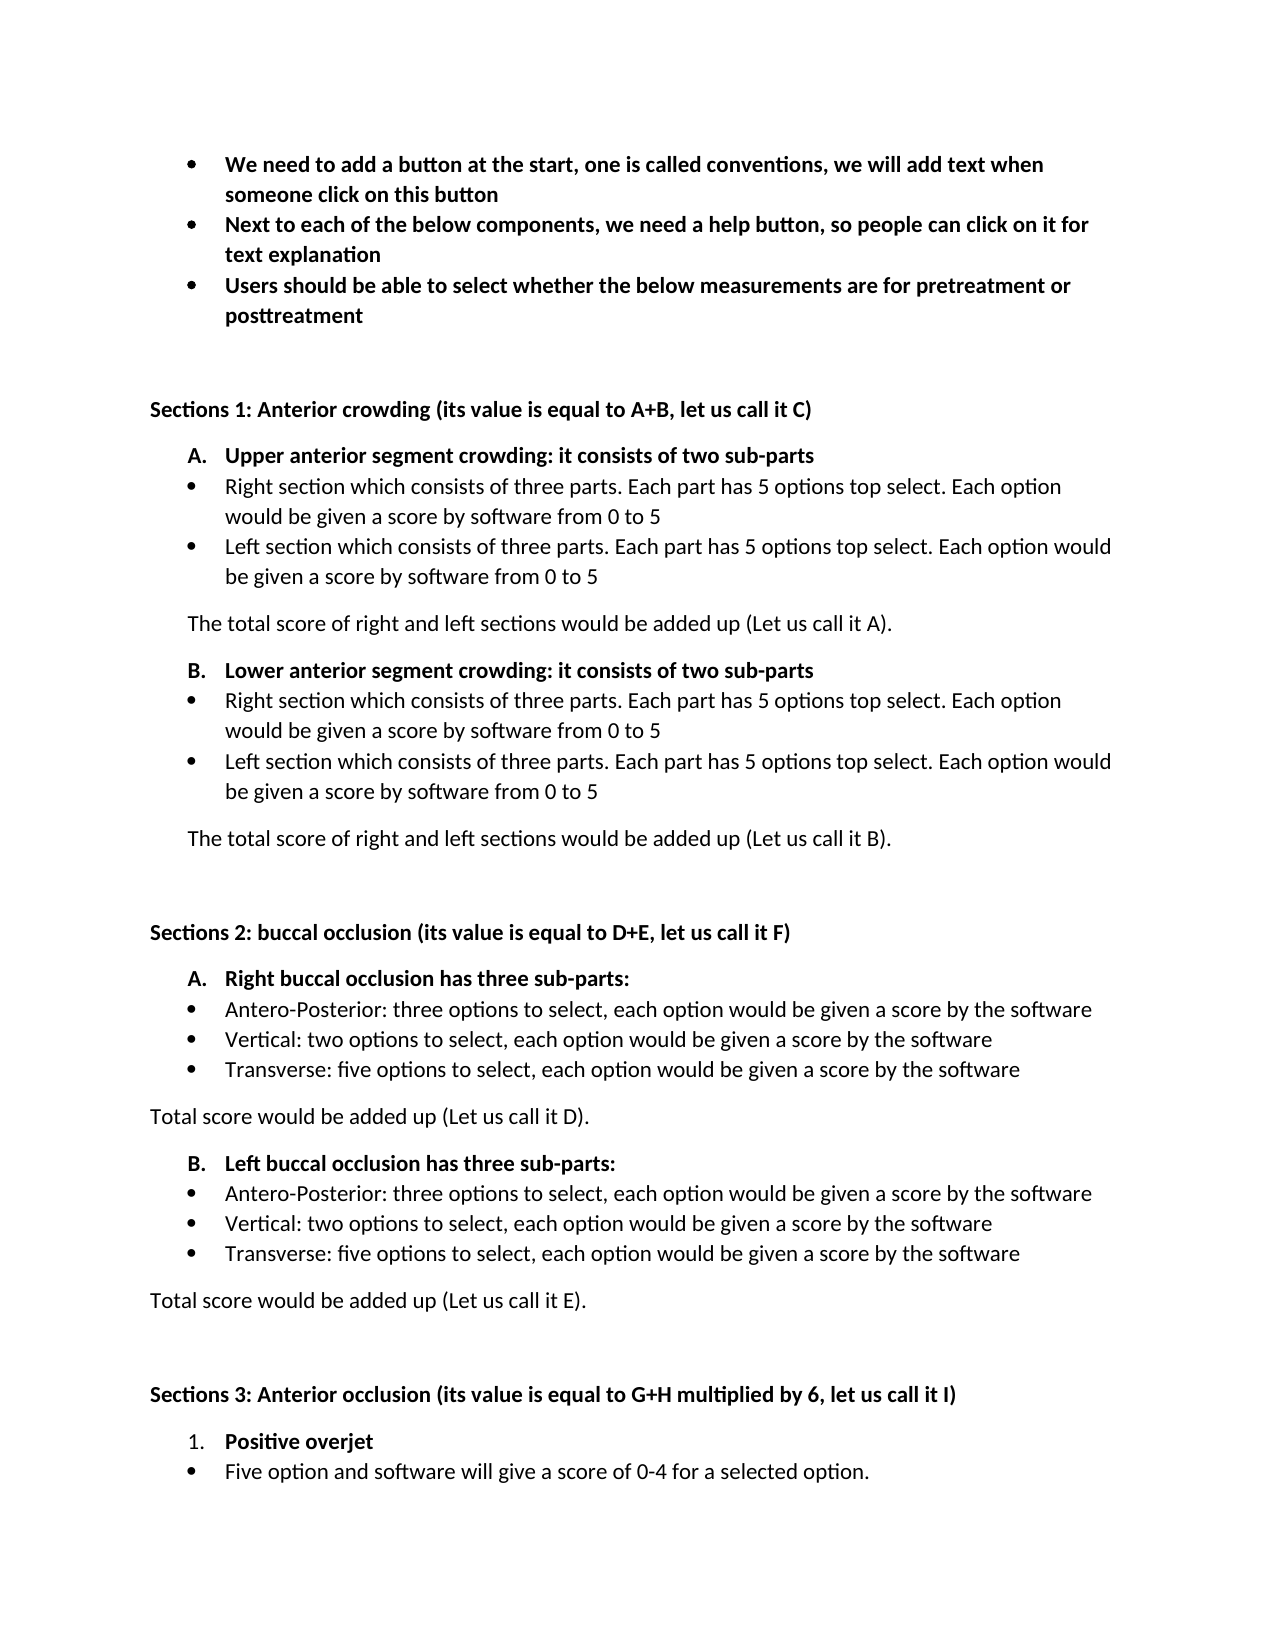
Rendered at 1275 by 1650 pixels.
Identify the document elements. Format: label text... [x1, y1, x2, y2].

list Vertical: two options to select, each option would be given a score by the software [187, 1209, 1125, 1237]
list Left section which consists of three parts. Each part has 5 options top select. Each option would be given a score by software from 0 to 5 [187, 532, 1125, 591]
list Left buccal occlusion has three sub-parts: [187, 1149, 1125, 1177]
list Right section which consists of three parts. Each part has 5 options top select. Each option would be given a score by software from 0 to 5 [187, 686, 1125, 745]
text Sections 1: Anterior crowding (its value is equal to A+B, let us call it C) [150, 395, 1125, 423]
list Right buccal occlusion has three sub-parts: [187, 964, 1125, 993]
list Right section which consists of three parts. Each part has 5 options top select. Each option would be given a score by software from 0 to 5 [187, 472, 1125, 530]
text Total score would be added up (Let us call it E). [150, 1286, 1125, 1314]
list Transverse: five options to select, each option would be given a score by the software [187, 1239, 1125, 1268]
list Positive overjet [187, 1427, 1125, 1455]
list Antero-Posterior: three options to select, each option would be given a score by the software [187, 995, 1125, 1023]
list Users should be able to select whether the below measurements are for pretreatment or posttreatment [187, 271, 1125, 329]
list Transverse: five options to select, each option would be given a score by the software [187, 1055, 1125, 1083]
text Sections 2: buccal occlusion (its value is equal to D+E, let us call it F) [150, 918, 1125, 946]
list Next to each of the below components, we need a help button, so people can click on it for text explanation [187, 210, 1125, 269]
list Lower anterior segment crowding: it consists of two sub-parts [187, 656, 1125, 684]
list Upper anterior segment crowding: it consists of two sub-parts [187, 442, 1125, 470]
list We need to add a button at the start, one is called conventions, we will add text when someone click on this button [187, 150, 1125, 208]
text The total score of right and left sections would be added up (Let us call it B). [187, 824, 1125, 852]
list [187, 1457, 1125, 1485]
list Left section which consists of three parts. Each part has 5 options top select. Each option would be given a score by software from 0 to 5 [187, 747, 1125, 805]
list Vertical: two options to select, each option would be given a score by the software [187, 1025, 1125, 1053]
text Total score would be added up (Let us call it D). [150, 1102, 1125, 1130]
text The total score of right and left sections would be added up (Let us call it A). [187, 609, 1125, 637]
text Sections 3: Anterior occlusion (its value is equal to G+H multiplied by 6, let us call it I) [150, 1380, 1125, 1408]
list Antero-Posterior: three options to select, each option would be given a score by the software [187, 1179, 1125, 1207]
